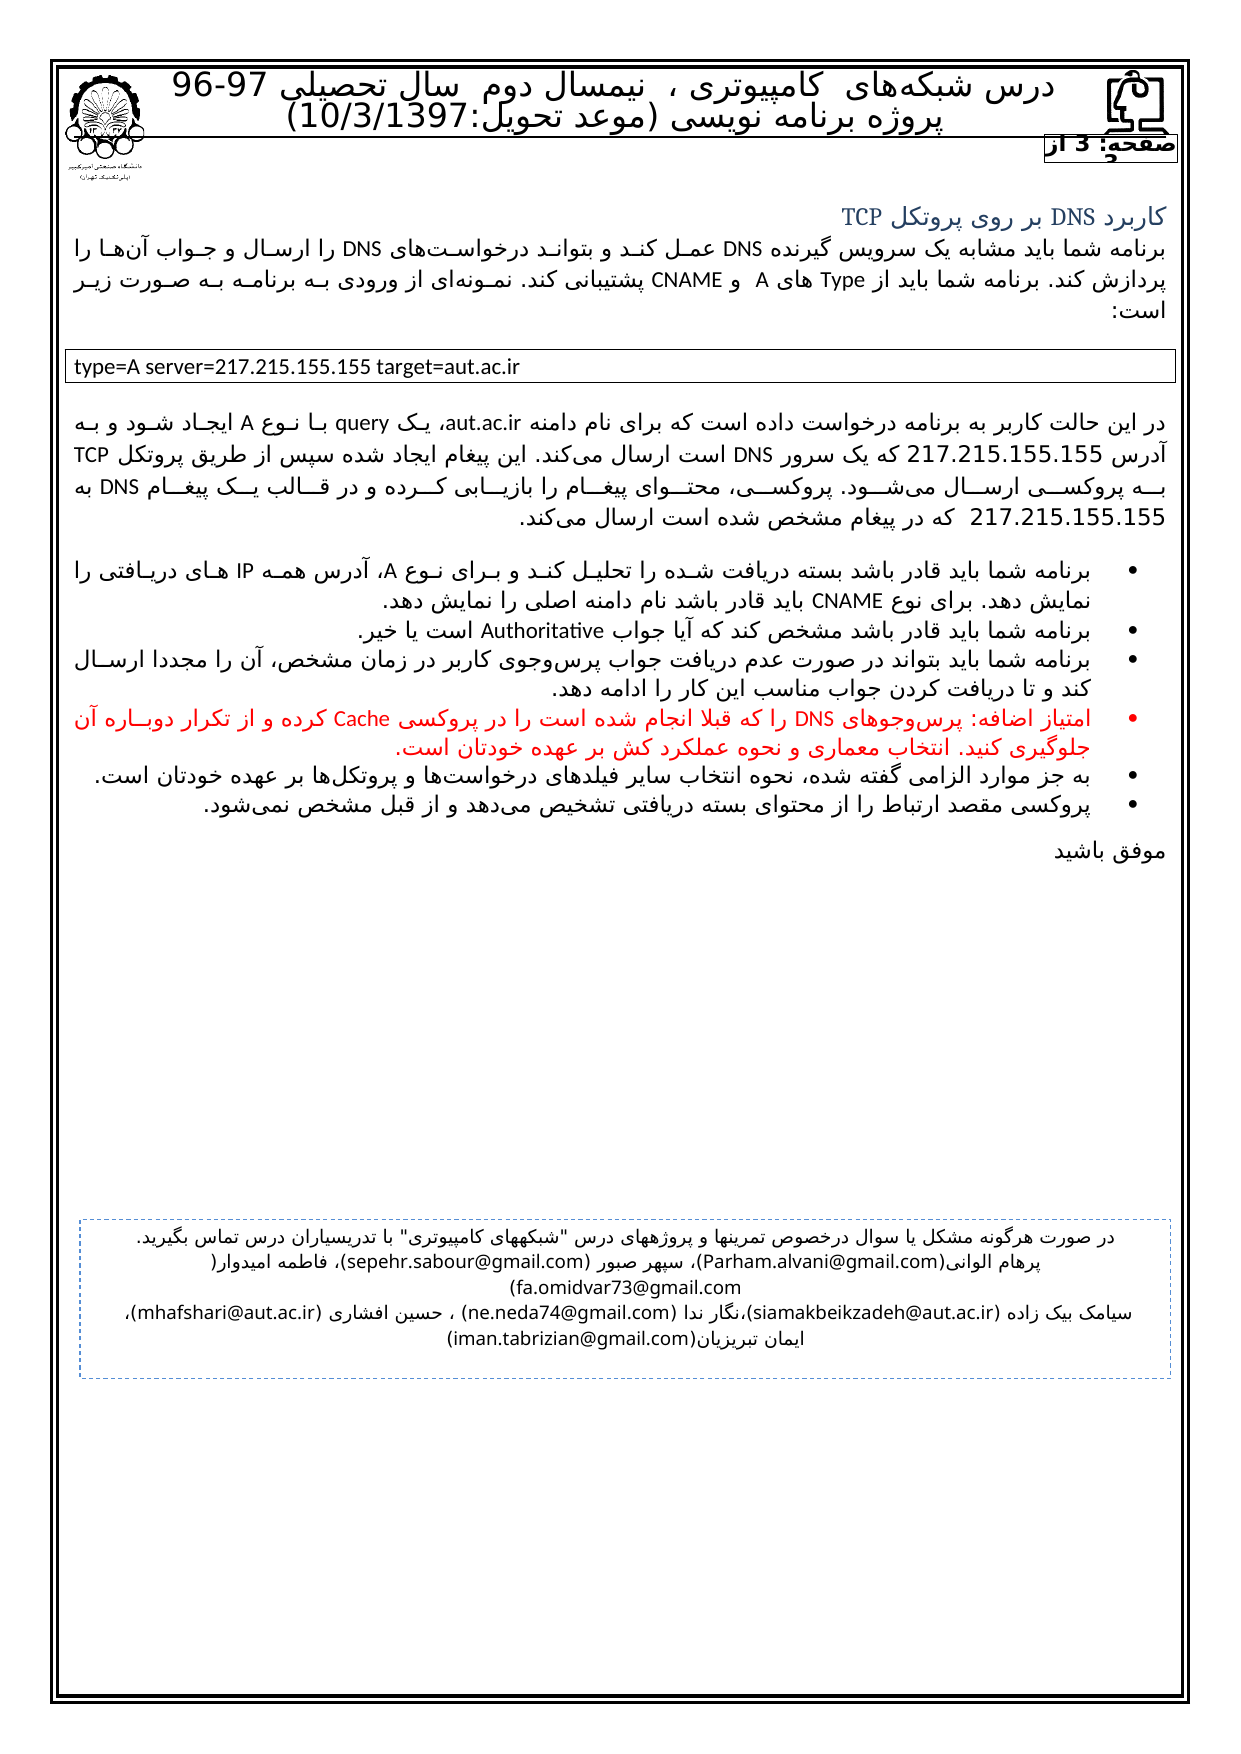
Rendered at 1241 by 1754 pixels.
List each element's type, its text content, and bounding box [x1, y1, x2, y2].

text type=A server=217.215.155.155 target=aut.ac.ir [66, 350, 1175, 382]
text برنامه شما باید مشابه یک سرویس گیرنده DNS عمل کند و بتواند درخواست‌های DNS را ارسال و جواب آن‌ها را پردازش کند. برنامه شما باید از Type های A و CNAME پشتیبانی کند. نمونه‌ای از ورودی به برنامه به صورت زیر است: [74, 234, 1166, 324]
text موفق باشید [74, 837, 1166, 863]
list به جز موارد الزامی گفته شده، نحوه انتخاب سایر فیلدهای درخواست‌ها و پروتکل‌ها بر عهده خودتان است. [74, 763, 1129, 789]
text در این حالت کاربر به برنامه درخواست داده است که برای نام دامنه aut.ac.ir، یک query با نوع A ایجاد شود و به آدرس 217.215.155.155 که یک سرور DNS است ارسال می‌کند. این پیغام ایجاد شده سپس از طریق پروتکل TCP به پروکسی ارسال می‌شود. پروکسی، محتوای پیغام را بازیابی کرده و در قالب یک پیغام DNS به217.215.155.155 که در پیغام مشخص شده است ارسال می‌کند. [74, 408, 1166, 531]
list پروکسی مقصد ارتباط را از محتوای بسته دریافتی تشخیص می‌دهد و از قبل مشخص نمی‌شود. [74, 791, 1129, 818]
picture [65, 75, 145, 181]
list برنامه شما باید قادر باشد بسته دریافت شده را تحلیل کند و برای نوع A، آدرس همه IP های دریافتی را نمایش دهد. برای نوع CNAME باید قادر باشد نام دامنه اصلی را نمایش دهد. [74, 556, 1129, 614]
picture [1100, 70, 1172, 134]
subtitle کاربرد DNS بر روی پروتکل TCP [74, 202, 1166, 231]
list برنامه شما باید بتواند در صورت عدم دریافت جواب پرس‌وجوی کاربر در زمان مشخص، آن را مجددا ارسال کند و تا دریافت کردن جواب مناسب این کار را ادامه دهد. [74, 646, 1129, 702]
list برنامه شما باید قادر باشد مشخص کند که آیا جواب Authoritative است یا خیر. [74, 616, 1129, 644]
list امتیاز اضافه: پرس‌وجوهای DNS را که قبلا انجام شده است را در پروکسی Cache کرده و از تکرار دوباره آن جلوگیری کنید. انتخاب معماری و نحوه عملکرد کش بر عهده خودتان است. [74, 704, 1129, 761]
